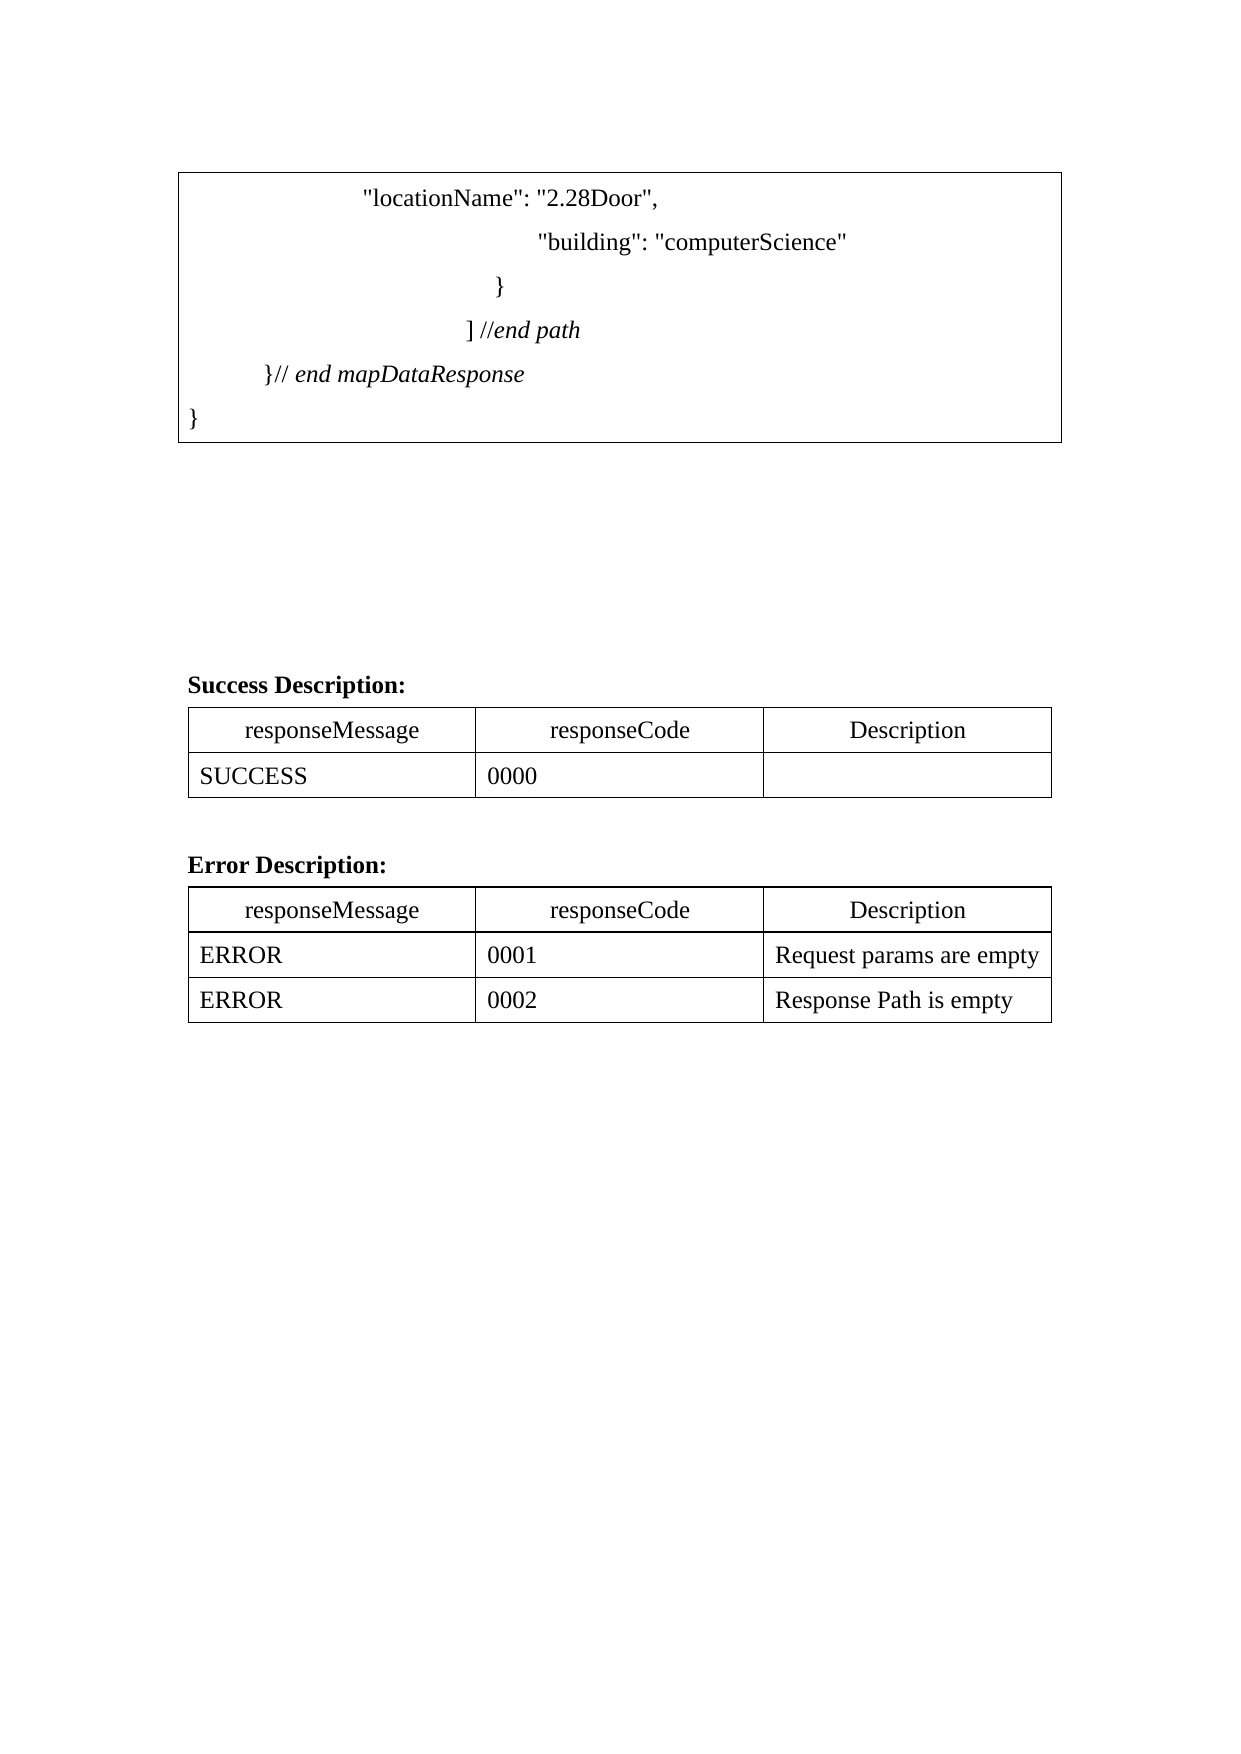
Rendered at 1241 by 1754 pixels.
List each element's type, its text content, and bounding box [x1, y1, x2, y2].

table_cell SUCCESS [189, 753, 475, 797]
text Error Description: [187, 842, 1053, 886]
table_cell 0000 [476, 753, 763, 797]
table_header responseCode [476, 708, 763, 752]
table_cell [764, 753, 1051, 797]
table_cell Response Path is empty [764, 978, 1051, 1022]
text Success Description: [187, 663, 1053, 707]
table_header responseCode [476, 888, 763, 931]
text }// end mapDataResponse [187, 351, 1053, 392]
text ] //end path [187, 307, 1053, 351]
table_header responseMessage [189, 708, 475, 752]
table_cell 0002 [476, 978, 763, 1022]
text } [179, 392, 1061, 442]
table_header responseMessage [189, 888, 475, 931]
text } [187, 263, 1053, 307]
table_cell ERROR [189, 978, 475, 1022]
table_cell ERROR [189, 933, 475, 977]
table_header Description [764, 708, 1051, 752]
text "locationName": "2.28Door", [179, 173, 1061, 219]
table_cell 0001 [476, 933, 763, 977]
text "building": "computerScience" [187, 219, 1053, 263]
table_cell Request params are empty [764, 933, 1051, 977]
table_header Description [764, 888, 1051, 931]
